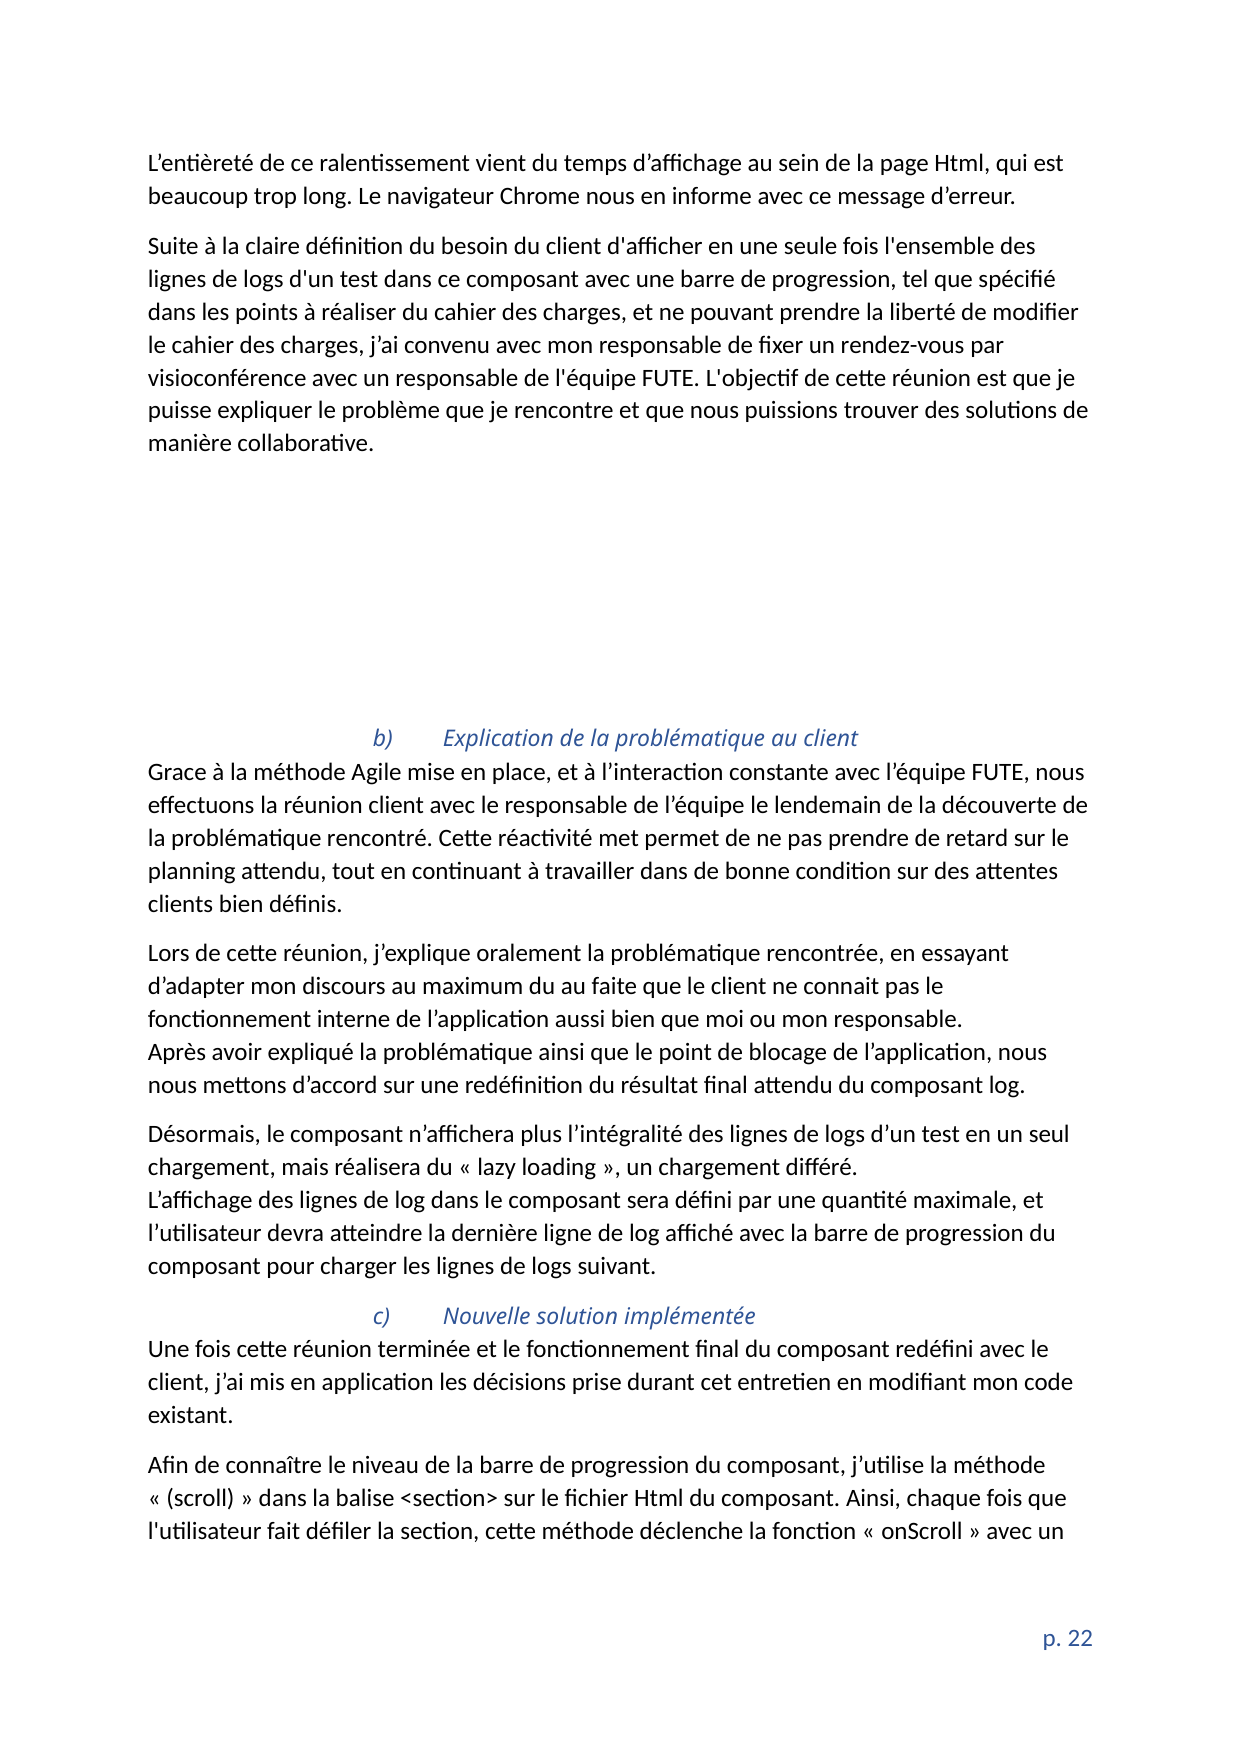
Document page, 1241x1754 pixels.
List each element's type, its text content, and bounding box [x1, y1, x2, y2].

text Grace à la méthode Agile mise en place, et à l’interaction constante avec l’équipe FUTE, nous effectuons la réunion client avec le responsable de l’équipe le lendemain de la découverte de la problématique rencontré. Cette réactivité met permet de ne pas prendre de retard sur le planning attendu, tout en continuant à travailler dans de bonne condition sur des attentes clients bien définis. [148, 756, 1093, 918]
text Suite à la claire définition du besoin du client d'afficher en une seule fois l'ensemble des lignes de logs d'un test dans ce composant avec une barre de progression, tel que spécifié dans les points à réaliser du cahier des charges, et ne pouvant prendre la liberté de modifier le cahier des charges, j’ai convenu avec mon responsable de fixer un rendez-vous par visioconférence avec un responsable de l'équipe FUTE. L'objectif de cette réunion est que je puisse expliquer le problème que je rencontre et que nous puissions trouver des solutions de manière collaborative. [148, 230, 1093, 458]
subtitle Nouvelle solution implémentée [373, 1300, 1093, 1331]
text Désormais, le composant n’affichera plus l’intégralité des lignes de logs d’un test en un seul chargement, mais réalisera du « lazy loading », un chargement différé. L’affichage des lignes de log dans le composant sera défini par une quantité maximale, et l’utilisateur devra atteindre la dernière ligne de log affiché avec la barre de progression du composant pour charger les lignes de logs suivant. [148, 1119, 1093, 1281]
text Lors de cette réunion, j’explique oralement la problématique rencontrée, en essayant d’adapter mon discours au maximum du au faite que le client ne connait pas le fonctionnement interne de l’application aussi bien que moi ou mon responsable. Après avoir expliqué la problématique ainsi que le point de blocage de l’application, nous nous mettons d’accord sur une redéfinition du résultat final attendu du composant log. [148, 937, 1093, 1099]
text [148, 148, 1093, 211]
subtitle Explication de la problématique au client [373, 722, 1093, 754]
text Une fois cette réunion terminée et le fonctionnement final du composant redéfini avec le client, j’ai mis en application les décisions prise durant cet entretien en modifiant mon code existant. [148, 1334, 1093, 1430]
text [148, 1449, 1093, 1545]
